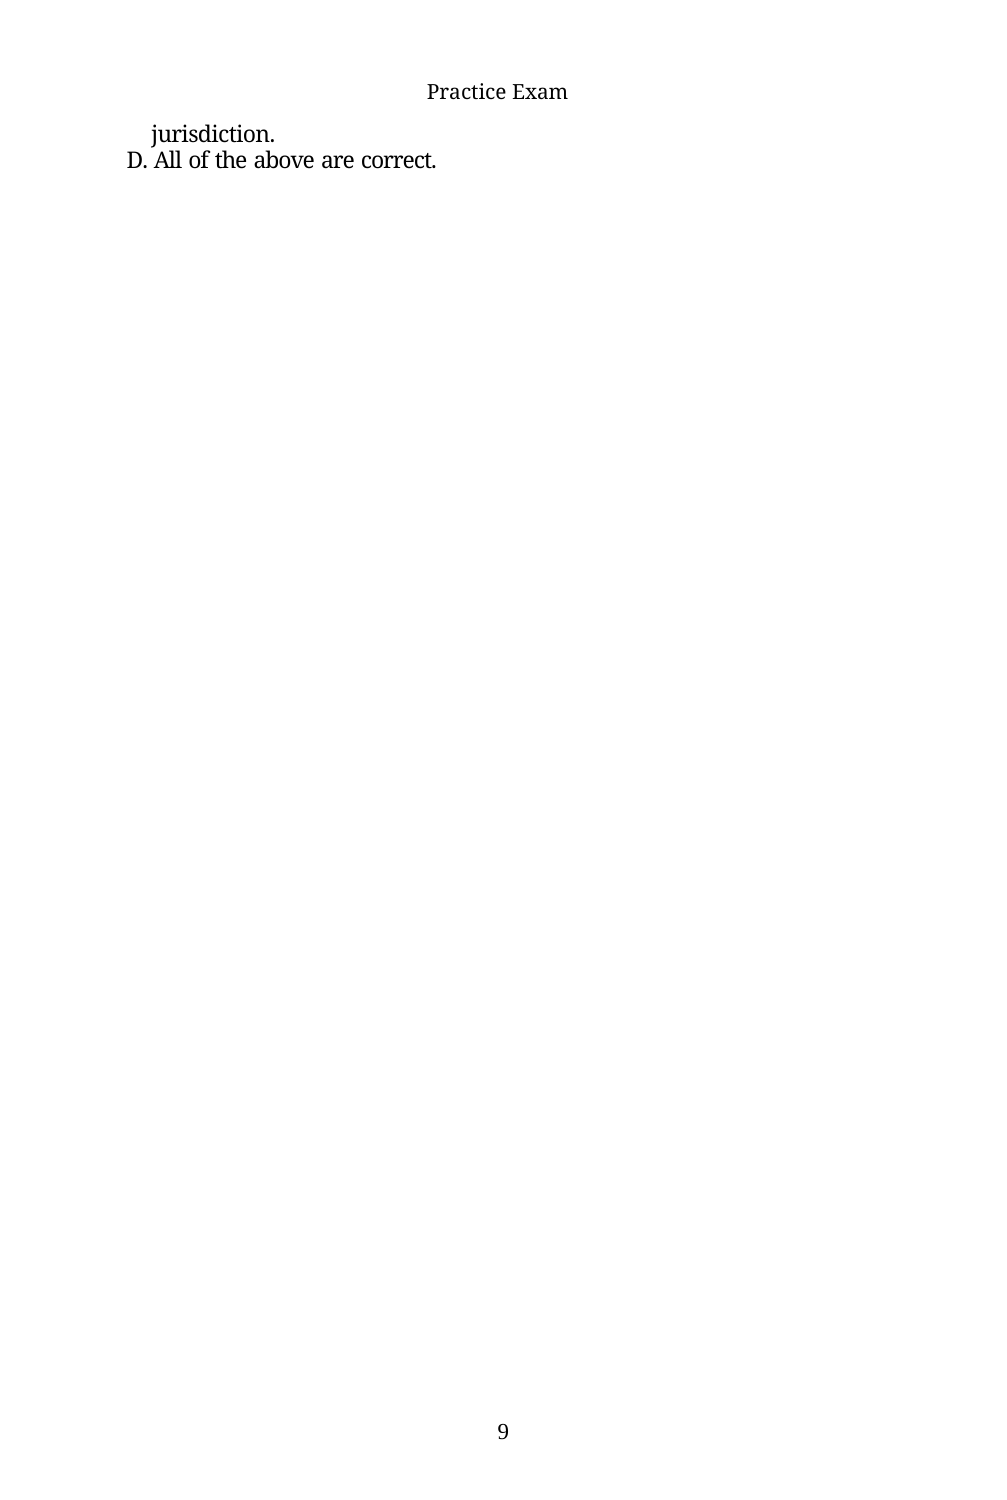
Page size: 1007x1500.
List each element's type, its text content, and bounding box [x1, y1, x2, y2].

text D. All of the above are correct. [126, 148, 918, 174]
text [125, 119, 916, 148]
